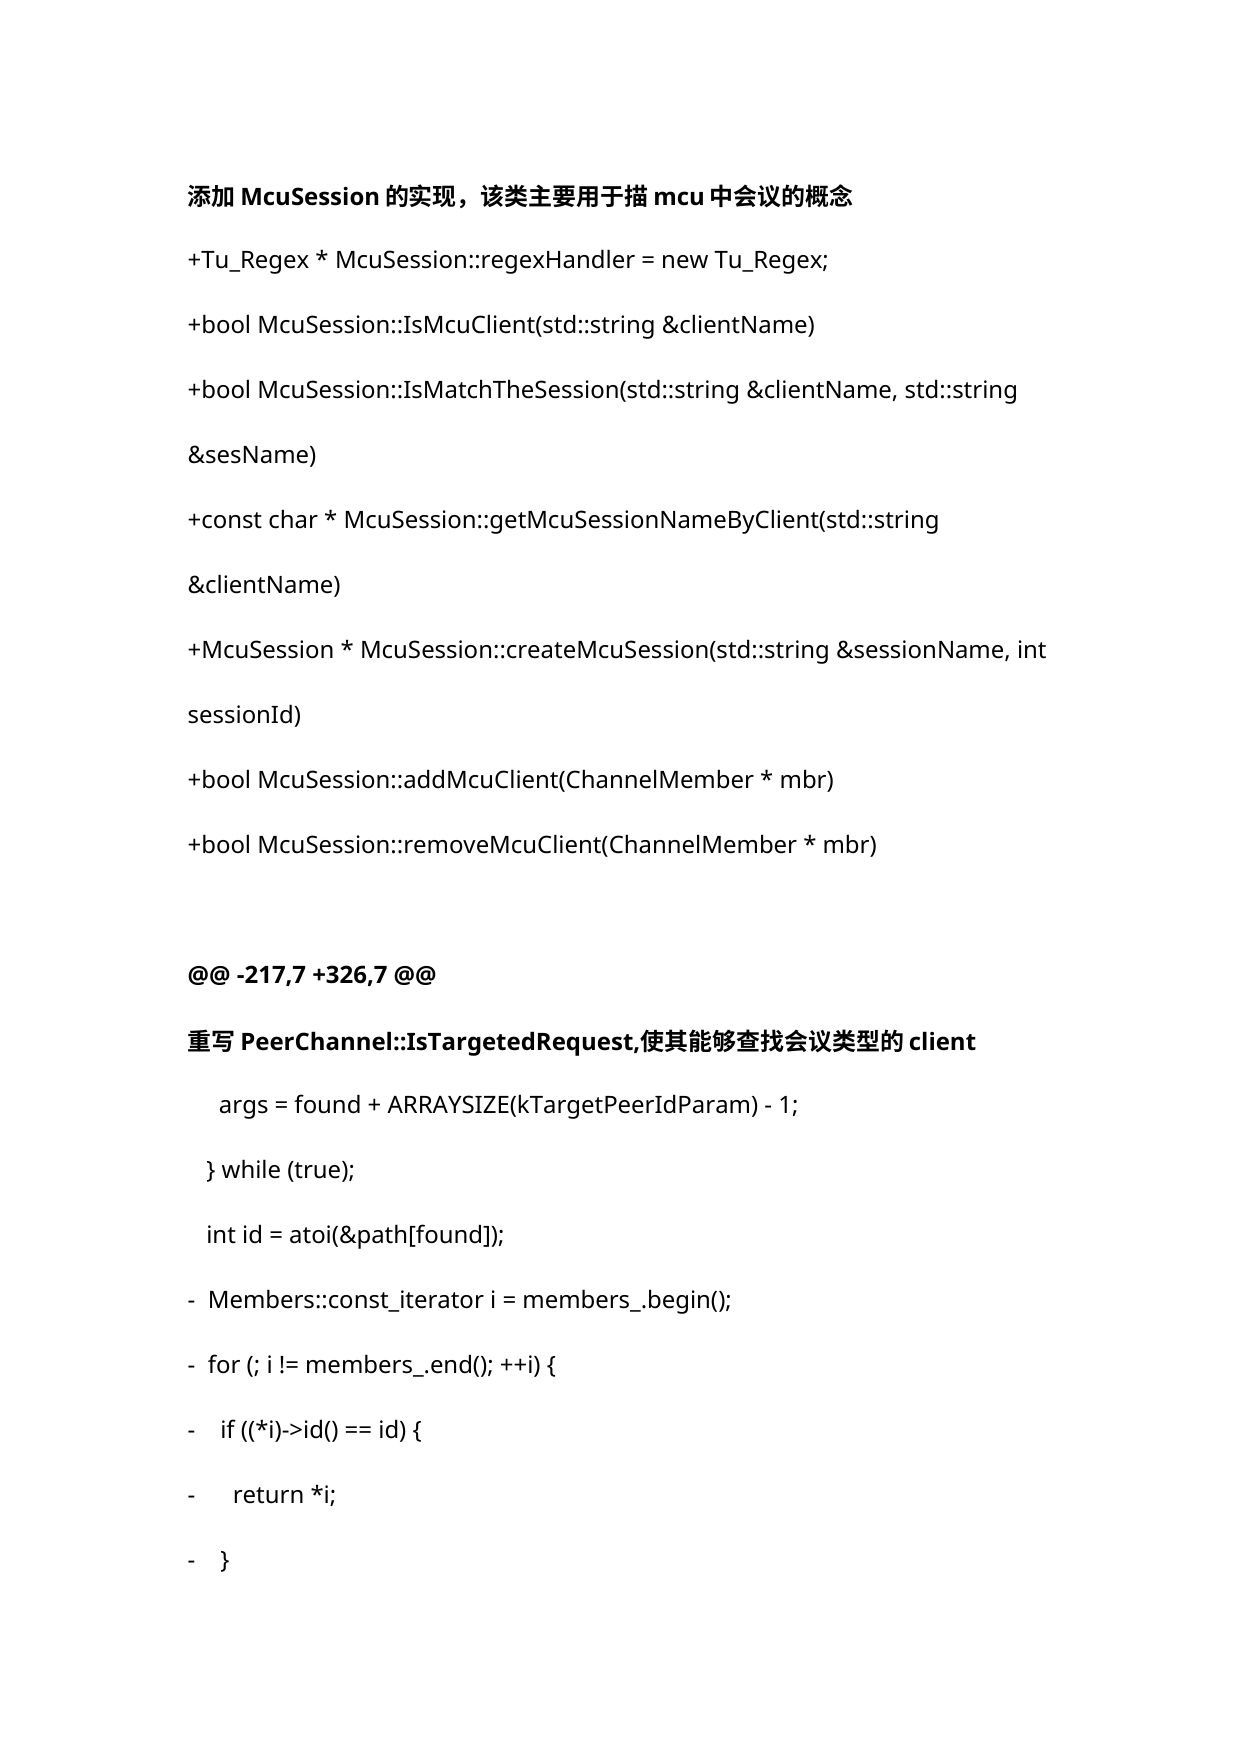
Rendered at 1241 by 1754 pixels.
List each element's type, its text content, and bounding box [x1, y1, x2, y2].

text 重写PeerChannel::IsTargetedRequest,使其能够查找会议类型的client [187, 1007, 1053, 1072]
text args = found + ARRAYSIZE(kTargetPeerIdParam) - 1; } while (true); int id = atoi(&path[found]); - Members::const_iterator i = members_.begin(); - for (; i != members_.end(); ++i) { - if ((*i)->id() == id) { - return *i; - } [187, 1072, 1053, 1592]
text 添加McuSession的实现，该类主要用于描mcu中会议的概念 +Tu_Regex * McuSession::regexHandler = new Tu_Regex; +bool McuSession::IsMcuClient(std::string &clientName) +bool McuSession::IsMatchTheSession(std::string &clientName, std::string &sesName) +const char * McuSession::getMcuSessionNameByClient(std::string &clientName) +McuSession * McuSession::createMcuSession(std::string &sessionName, int sessionId) +bool McuSession::addMcuClient(ChannelMember * mbr) +bool McuSession::removeMcuClient(ChannelMember * mbr) @@ -217,7 +326,7 @@ [187, 162, 1053, 1007]
